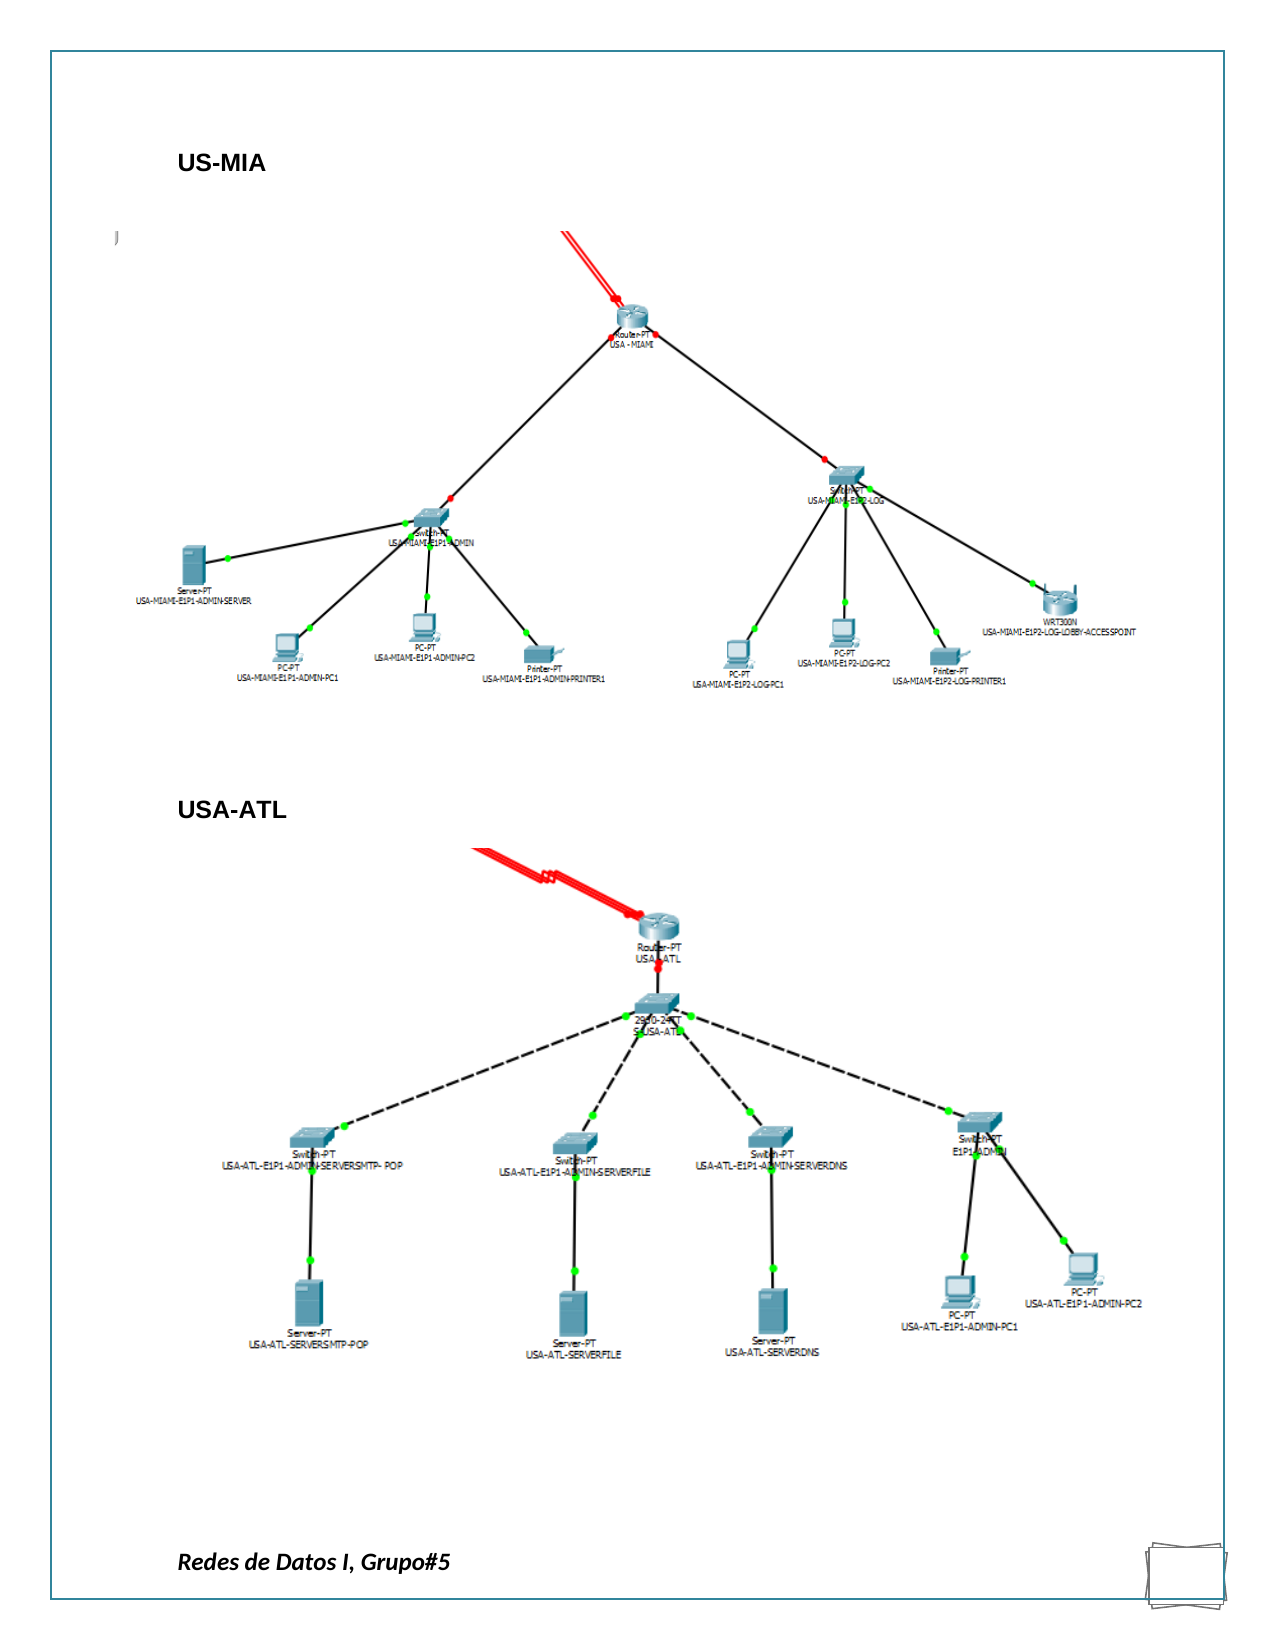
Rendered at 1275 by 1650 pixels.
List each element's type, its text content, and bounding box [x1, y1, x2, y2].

text USA-ATL [177, 795, 1098, 823]
picture [114, 231, 1164, 713]
picture [178, 848, 1164, 1409]
text US-MIA [177, 148, 1098, 176]
